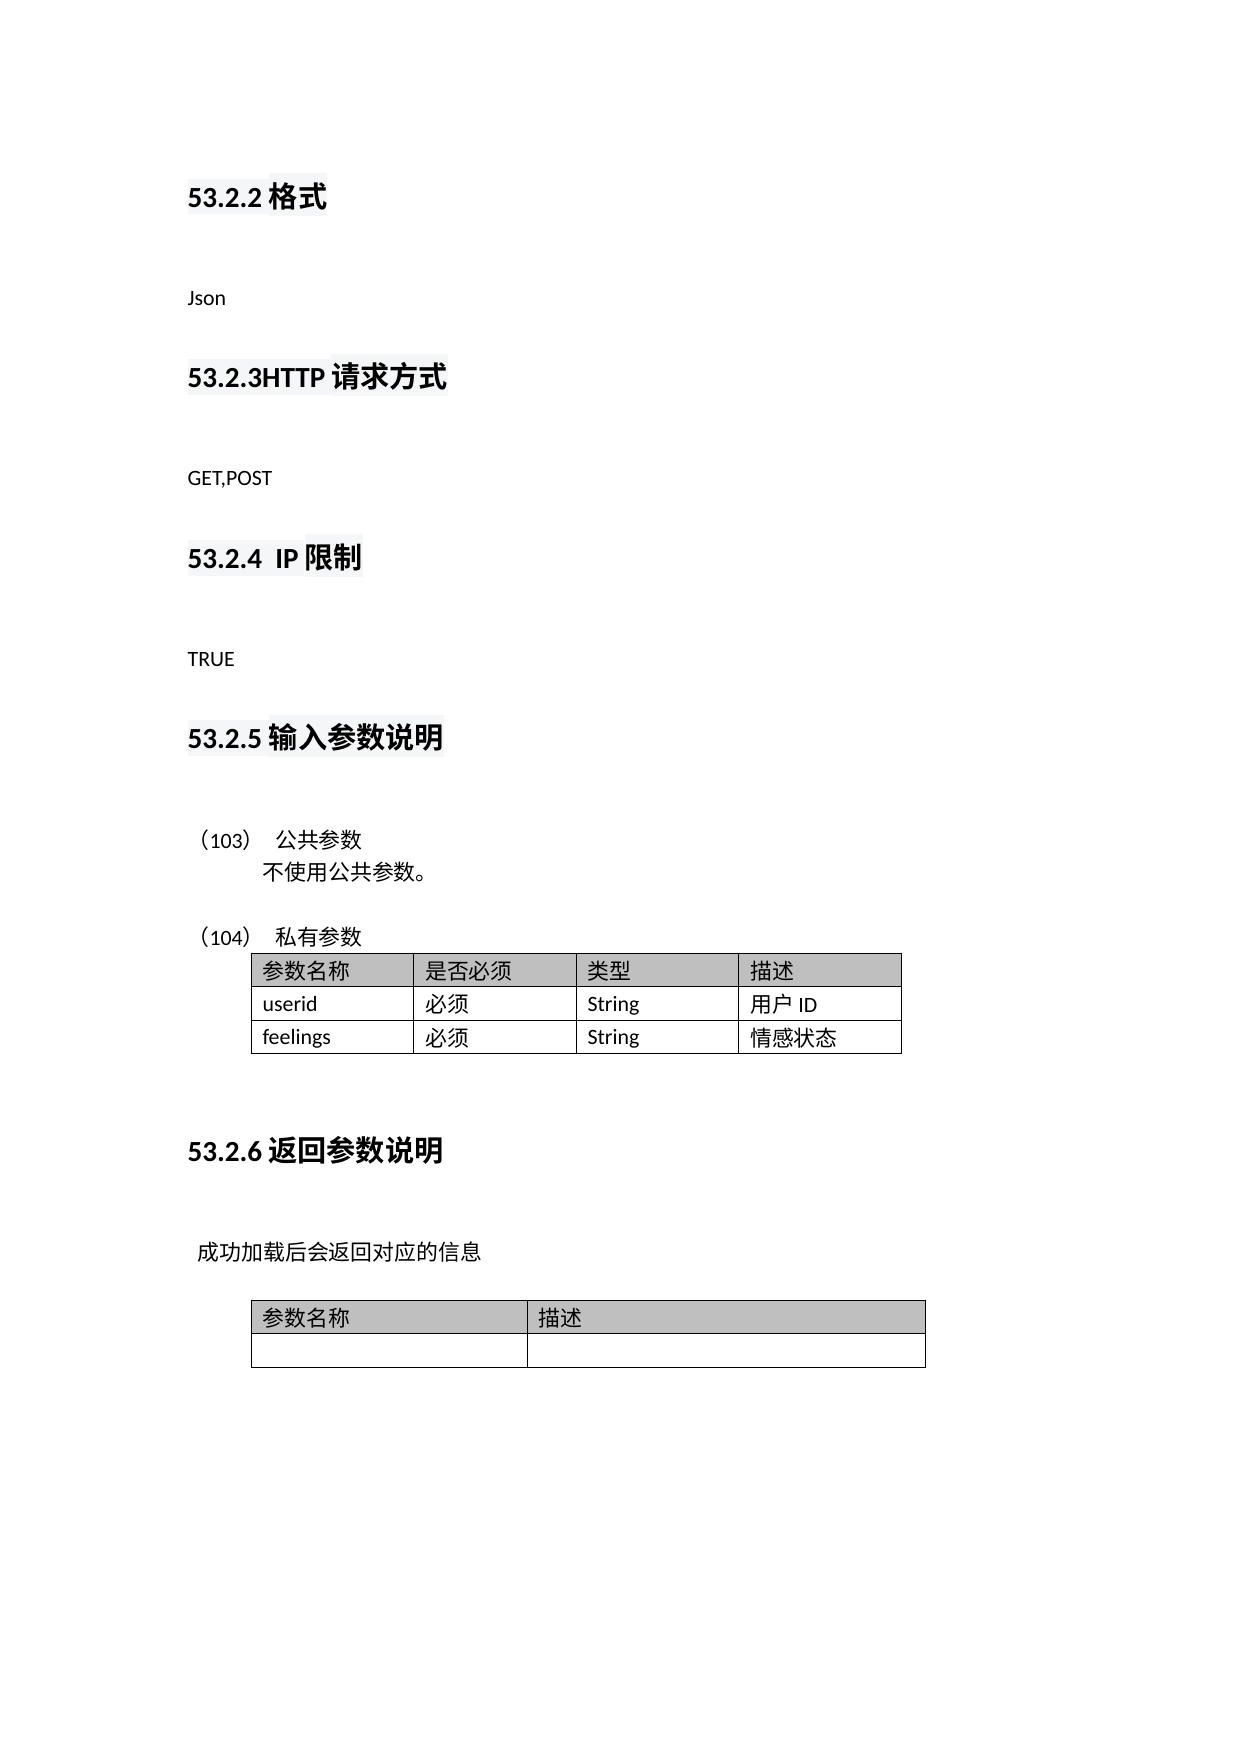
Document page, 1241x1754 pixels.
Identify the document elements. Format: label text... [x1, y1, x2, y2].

subtitle 53.2.4 IP限制 [187, 523, 1053, 588]
text GET,POST [187, 461, 1053, 494]
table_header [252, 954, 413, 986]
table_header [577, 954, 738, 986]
subtitle 53.2.6返回参数说明 [187, 1116, 1053, 1181]
text TRUE [187, 642, 1053, 674]
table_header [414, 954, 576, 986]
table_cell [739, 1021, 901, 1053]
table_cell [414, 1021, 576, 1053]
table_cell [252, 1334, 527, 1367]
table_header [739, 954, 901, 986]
subtitle 53.2.5 输入参数说明 [187, 703, 1053, 768]
text 不使用公共参数。 [262, 855, 1053, 887]
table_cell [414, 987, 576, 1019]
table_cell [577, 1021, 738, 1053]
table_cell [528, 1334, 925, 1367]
subtitle 53.2.2 格式 [187, 162, 1053, 227]
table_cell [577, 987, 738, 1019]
text Json [187, 281, 1053, 313]
subtitle 53.2.3HTTP请求方式 [187, 342, 1053, 407]
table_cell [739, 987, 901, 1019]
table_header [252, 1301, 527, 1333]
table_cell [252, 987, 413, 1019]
text 成功加载后会返回对应的信息 [187, 1234, 1053, 1267]
list 公共参数 [187, 822, 1053, 855]
list 私有参数 [187, 920, 1053, 952]
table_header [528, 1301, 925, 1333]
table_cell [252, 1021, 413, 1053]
